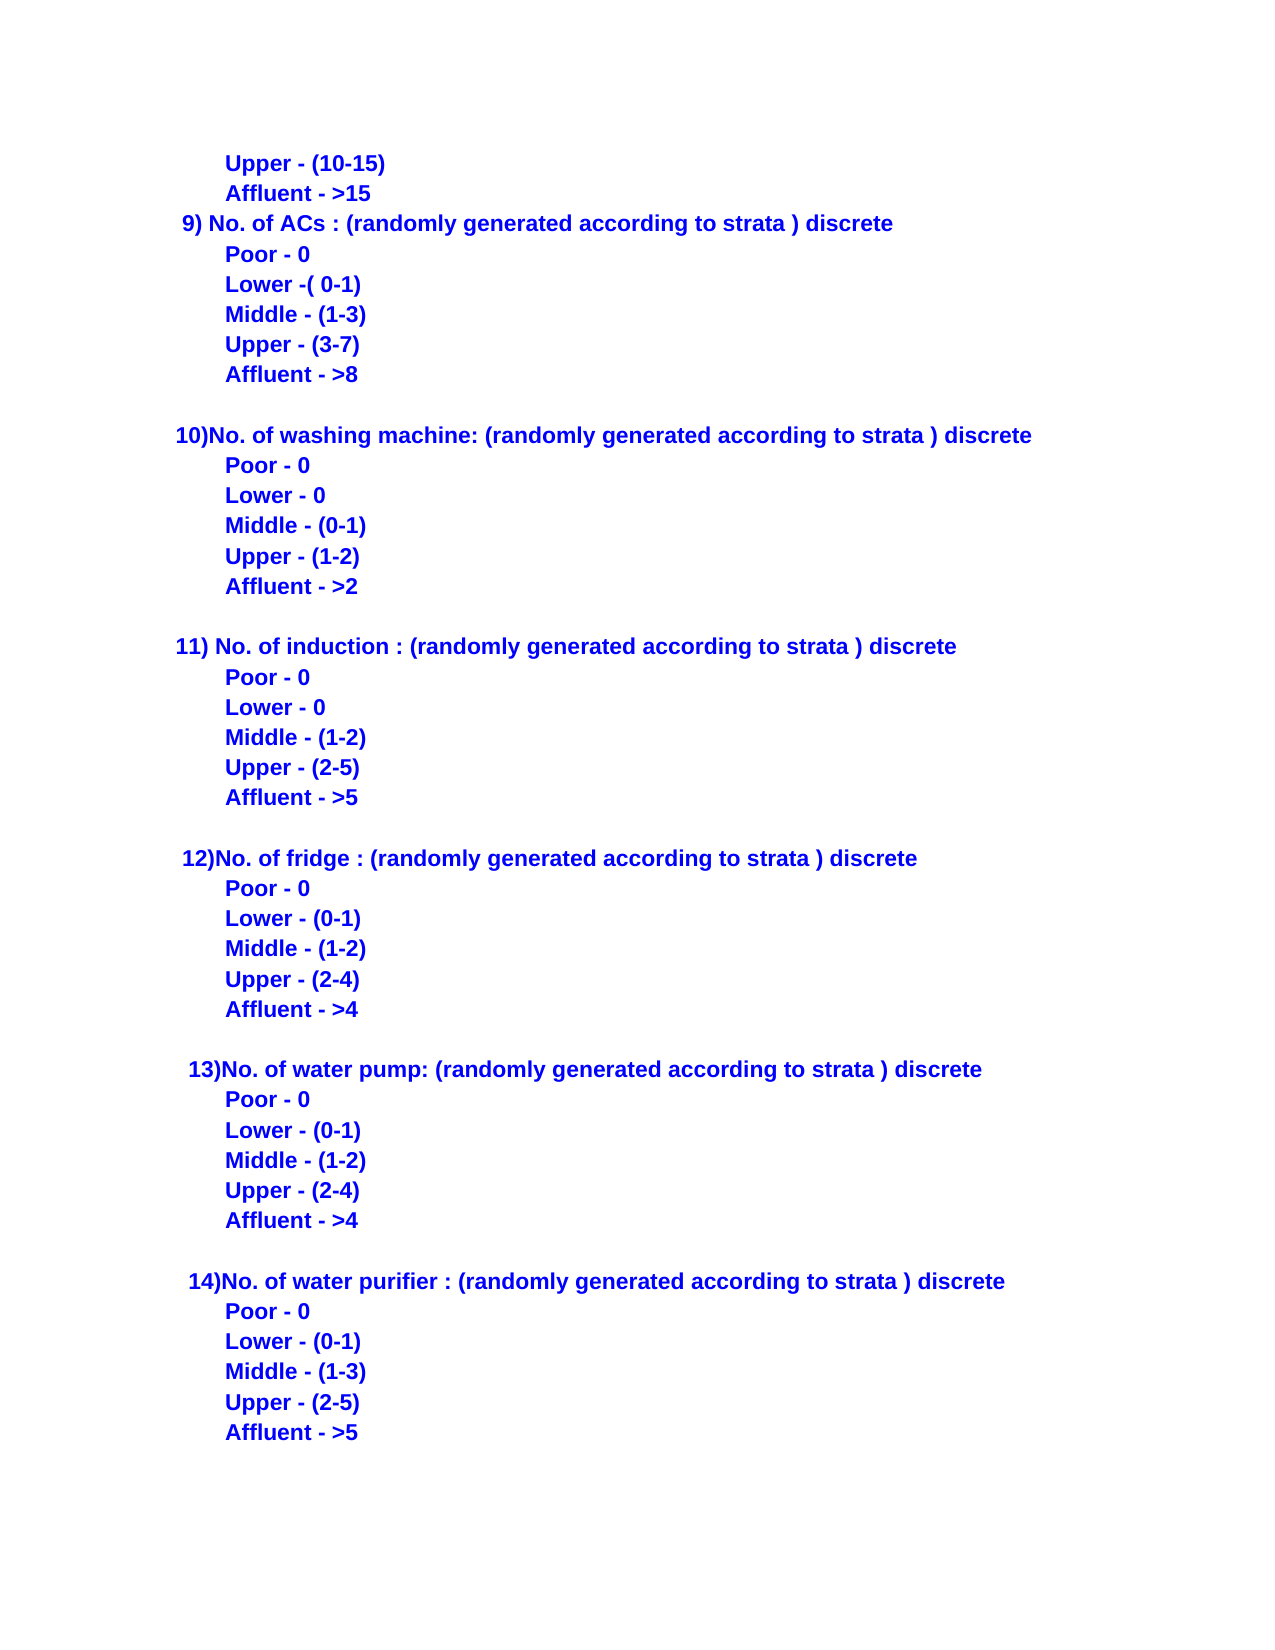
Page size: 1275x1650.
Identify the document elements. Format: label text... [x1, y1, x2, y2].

text Lower - 0 [225, 694, 1125, 720]
text Upper - (2-4) [225, 1177, 1125, 1203]
text Poor - 0 [225, 663, 1125, 690]
text Lower - (0-1) [225, 905, 1125, 932]
text Affluent - >5 [225, 1419, 1125, 1445]
text Upper - (1-2) [225, 543, 1125, 569]
text Poor - 0 [225, 452, 1125, 478]
text 10)No. of washing machine: (randomly generated according to strata ) discrete [150, 422, 1125, 448]
text Upper - (3-7) [225, 331, 1125, 358]
text Lower - (0-1) [225, 1117, 1125, 1143]
text Lower - 0 [225, 482, 1125, 509]
text Affluent - >5 [225, 784, 1125, 811]
text Affluent - >4 [225, 996, 1125, 1022]
text Middle - (1-2) [225, 935, 1125, 962]
text Upper - (2-5) [225, 1388, 1125, 1415]
text 12)No. of fridge : (randomly generated according to strata ) discrete [150, 845, 1125, 871]
text Upper - (2-4) [225, 966, 1125, 992]
text Middle - (1-3) [225, 301, 1125, 327]
text 9) No. of ACs : (randomly generated according to strata ) discrete [150, 210, 1125, 237]
text Poor - 0 [225, 875, 1125, 901]
text Affluent - >4 [225, 1207, 1125, 1234]
text 14)No. of water purifier : (randomly generated according to strata ) discrete [150, 1268, 1125, 1294]
text Poor - 0 [225, 1086, 1125, 1113]
text Lower - (0-1) [225, 1328, 1125, 1354]
text Affluent - >2 [225, 573, 1125, 599]
text Poor - 0 [225, 1298, 1125, 1324]
text Lower -( 0-1) [225, 271, 1125, 297]
text Upper - (10-15) [225, 150, 1125, 176]
text Middle - (0-1) [225, 512, 1125, 539]
text Upper - (2-5) [225, 754, 1125, 781]
text Poor - 0 [225, 241, 1125, 267]
text 13)No. of water pump: (randomly generated according to strata ) discrete [150, 1056, 1125, 1083]
text Middle - (1-3) [225, 1358, 1125, 1385]
text Middle - (1-2) [225, 1147, 1125, 1173]
text Affluent - >8 [225, 361, 1125, 388]
text Middle - (1-2) [225, 724, 1125, 750]
text 11) No. of induction : (randomly generated according to strata ) discrete [150, 633, 1125, 660]
text Affluent - >15 [225, 180, 1125, 207]
